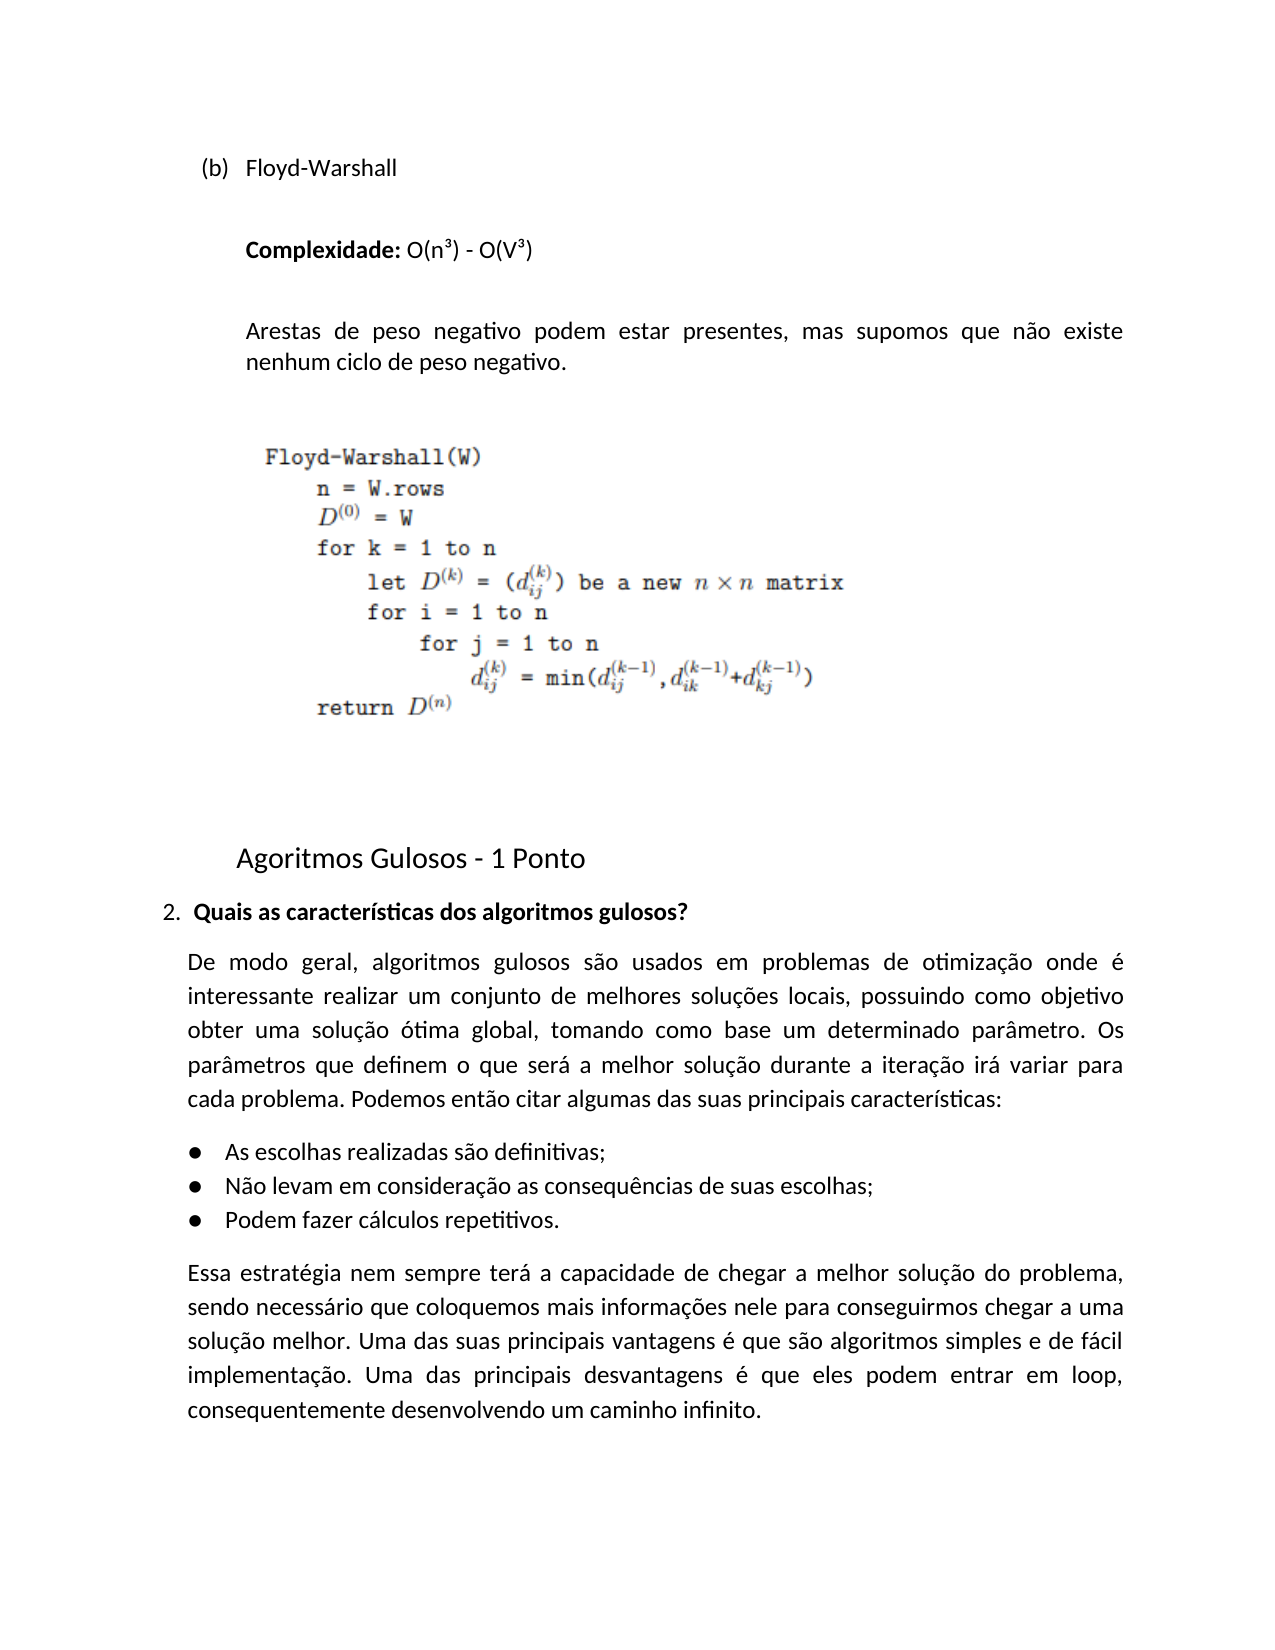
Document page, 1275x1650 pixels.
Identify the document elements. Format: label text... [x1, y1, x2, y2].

text Complexidade: O(n³) - O(V³) [246, 234, 1125, 264]
list Não levam em consideração as consequências de suas escolhas; [187, 1170, 1125, 1201]
subtitle Agoritmos Gulosos - 1 Ponto [193, 839, 1125, 876]
text De modo geral, algoritmos gulosos são usados em problemas de otimização onde é interessante realizar um conjunto de melhores soluções locais, possuindo como objetivo obter uma solução ótima global, tomando como base um determinado parâmetro. Os parâmetros que definem o que será a melhor solução durante a iteração irá variar para cada problema. Podemos então citar algumas das suas principais características: [187, 946, 1125, 1113]
list As escolhas realizadas são definitivas; [187, 1136, 1125, 1166]
list Podem fazer cálculos repetitivos. [187, 1204, 1125, 1235]
text Essa estratégia nem sempre terá a capacidade de chegar a melhor solução do problema, sendo necessário que coloquemos mais informações nele para conseguirmos chegar a uma solução melhor. Uma das suas principais vantagens é que são algoritmos simples e de fácil implementação. Uma das principais desvantagens é que eles podem entrar em loop, consequentemente desenvolvendo um caminho infinito. [187, 1257, 1125, 1424]
list Quais as características dos algoritmos gulosos? [162, 896, 1125, 926]
picture [236, 427, 902, 762]
list Floyd-Warshall [201, 153, 1125, 183]
text Arestas de peso negativo podem estar presentes, mas supomos que não existe nenhum ciclo de peso negativo. [246, 315, 1125, 376]
